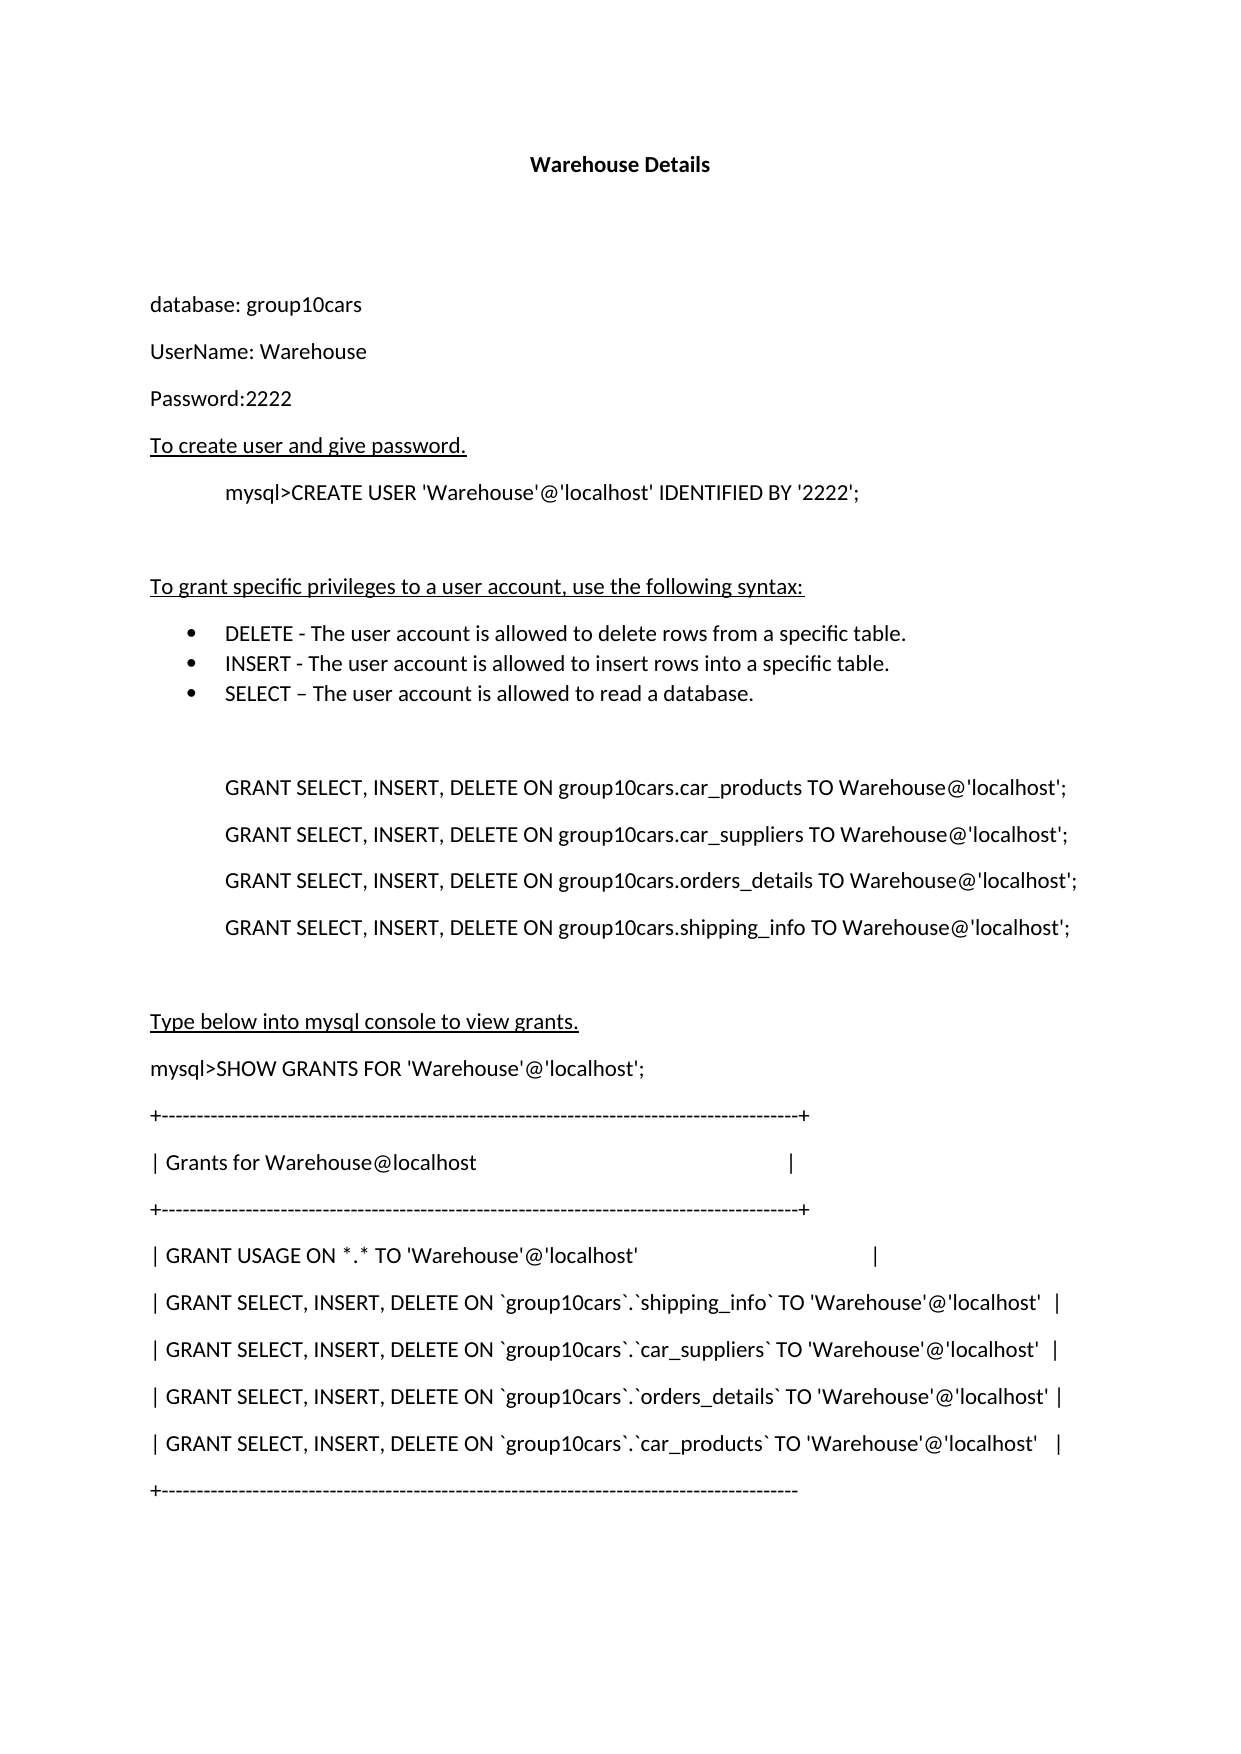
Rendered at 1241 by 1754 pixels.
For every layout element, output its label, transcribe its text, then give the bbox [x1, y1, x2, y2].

text | GRANT SELECT, INSERT, DELETE ON `group10cars`.`car_products` TO 'Warehouse'@'localhost' | [150, 1429, 1090, 1457]
text mysql>SHOW GRANTS FOR 'Warehouse'@'localhost'; [150, 1054, 1090, 1082]
text To grant specific privileges to a user account, use the following syntax: [150, 572, 1090, 600]
text | GRANT USAGE ON *.* TO 'Warehouse'@'localhost' | [150, 1242, 1090, 1270]
text GRANT SELECT, INSERT, DELETE ON group10cars.car_products TO Warehouse@'localhost'; [225, 773, 1090, 801]
text +-------------------------------------------------------------------------------------------+ [150, 1101, 1090, 1129]
text | GRANT SELECT, INSERT, DELETE ON `group10cars`.`orders_details` TO 'Warehouse'@'localhost' | [150, 1382, 1090, 1410]
text UserName: Warehouse [150, 337, 1090, 366]
text +-------------------------------------------------------------------------------------------+ [150, 1195, 1090, 1223]
text | GRANT SELECT, INSERT, DELETE ON `group10cars`.`car_suppliers` TO 'Warehouse'@'localhost' | [150, 1335, 1090, 1363]
text Password:2222 [150, 384, 1090, 412]
text Warehouse Details [150, 150, 1090, 178]
text Type below into mysql console to view grants. [150, 1007, 1090, 1035]
text | GRANT SELECT, INSERT, DELETE ON `group10cars`.`shipping_info` TO 'Warehouse'@'localhost' | [150, 1288, 1090, 1317]
text GRANT SELECT, INSERT, DELETE ON group10cars.shipping_info TO Warehouse@'localhost'; [225, 913, 1090, 942]
text GRANT SELECT, INSERT, DELETE ON group10cars.car_suppliers TO Warehouse@'localhost'; [225, 820, 1090, 848]
text mysql>CREATE USER 'Warehouse'@'localhost' IDENTIFIED BY '2222'; [150, 478, 1090, 506]
text To create user and give password. [150, 431, 1090, 459]
list DELETE - The user account is allowed to delete rows from a specific table. [187, 619, 1090, 647]
text +------------------------------------------------------------------------------------------- [150, 1476, 1090, 1504]
text database: group10cars [150, 291, 1090, 319]
list SELECT – The user account is allowed to read a database. [187, 679, 1090, 707]
list INSERT - The user account is allowed to insert rows into a specific table. [187, 649, 1090, 677]
text | Grants for Warehouse@localhost | [150, 1148, 1090, 1176]
text GRANT SELECT, INSERT, DELETE ON group10cars.orders_details TO Warehouse@'localhost'; [225, 867, 1090, 895]
